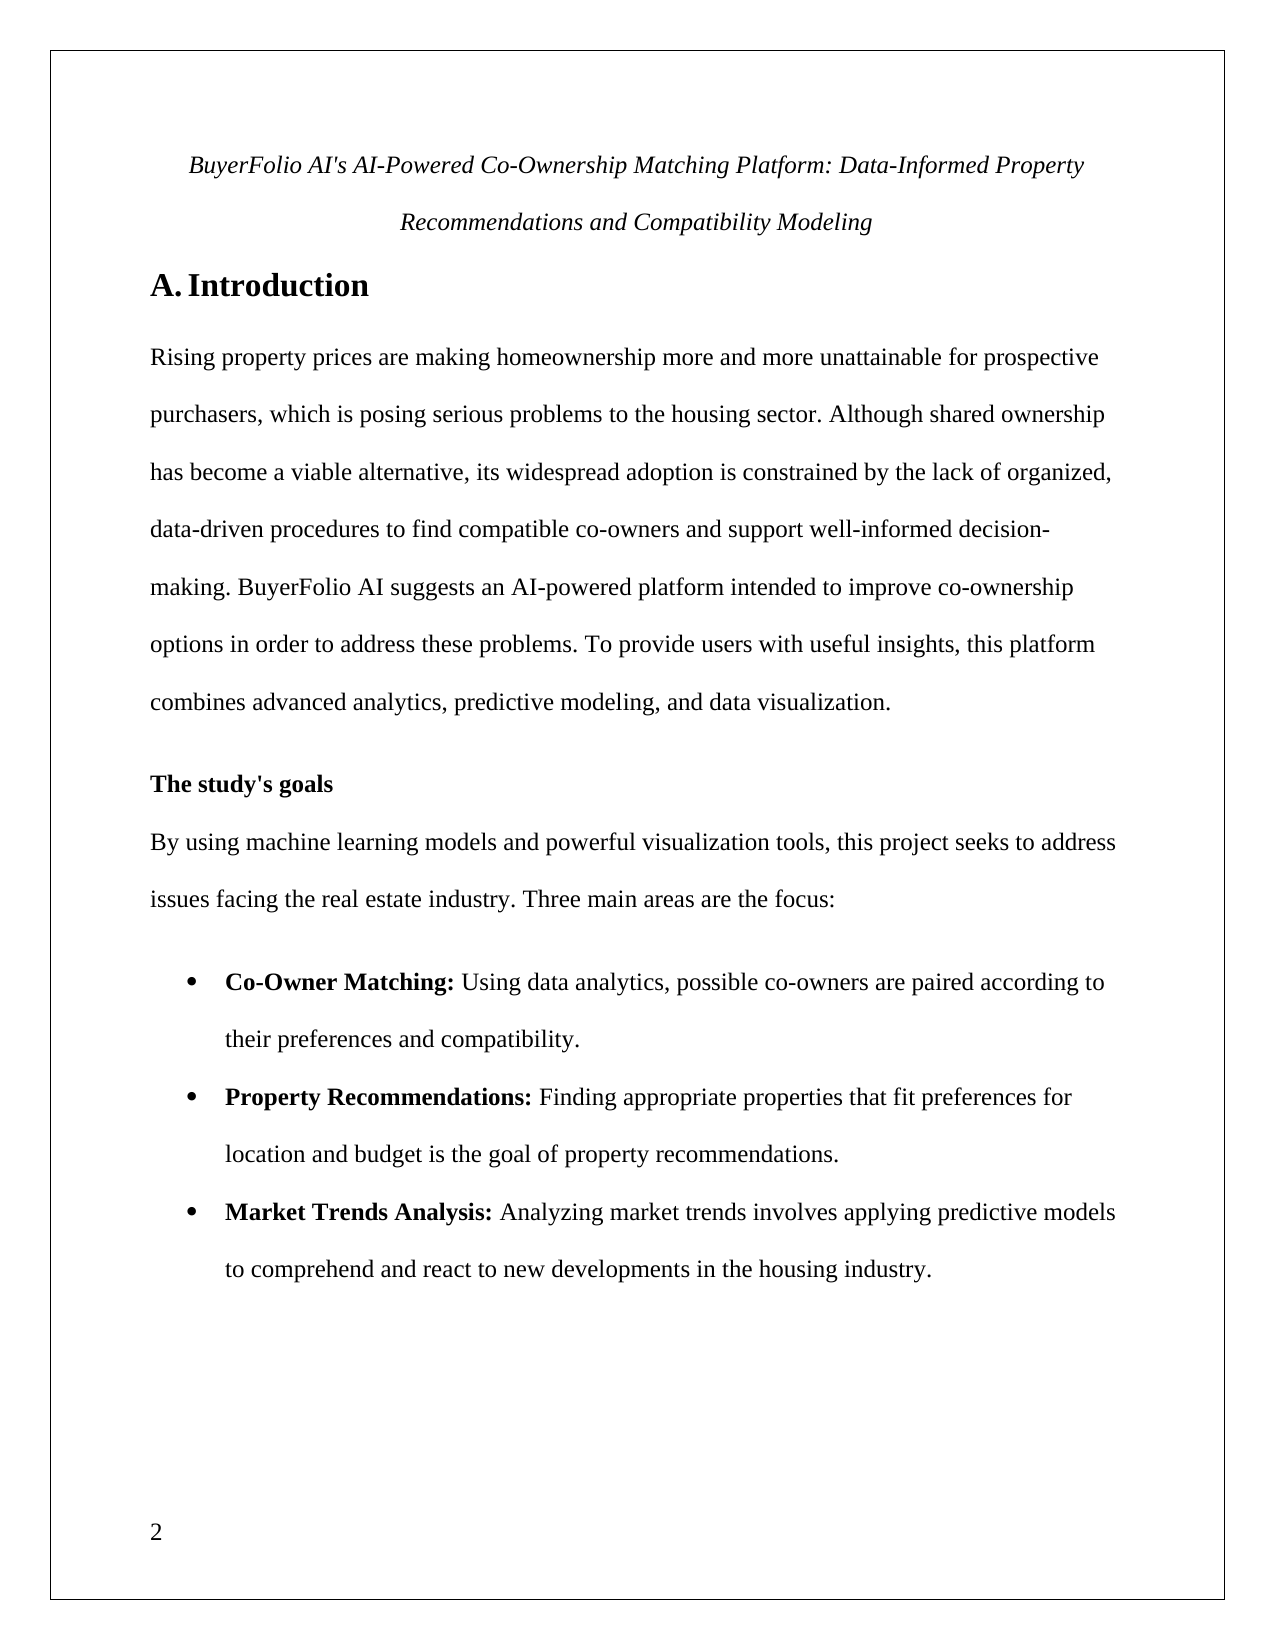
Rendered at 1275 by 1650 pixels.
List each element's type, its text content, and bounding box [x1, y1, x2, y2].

text Rising property prices are making homeownership more and more unattainable for prospective purchasers, which is posing serious problems to the housing sector. Although shared ownership has become a viable alternative, its widespread adoption is constrained by the lack of organized, data-driven procedures to find compatible co-owners and support well-informed decision-making. BuyerFolio AI suggests an AI-powered platform intended to improve co-ownership options in order to address these problems. To provide users with useful insights, this platform combines advanced analytics, predictive modeling, and data visualization. [150, 342, 1125, 715]
list Property Recommendations: Finding appropriate properties that fit preferences for location and budget is the goal of property recommendations. [187, 1082, 1125, 1168]
list Introduction [150, 265, 1125, 303]
text The study's goals By using machine learning models and powerful visualization tools, this project seeks to address issues facing the real estate industry. Three main areas are the focus: [150, 769, 1125, 913]
text BuyerFolio AI's AI-Powered Co-Ownership Matching Platform: Data-Informed Property Recommendations and Compatibility Modeling [150, 150, 1125, 236]
list Market Trends Analysis: Analyzing market trends involves applying predictive models to comprehend and react to new developments in the housing industry. [187, 1197, 1125, 1283]
list Co-Owner Matching: Using data analytics, possible co-owners are paired according to their preferences and compatibility. [187, 967, 1125, 1053]
